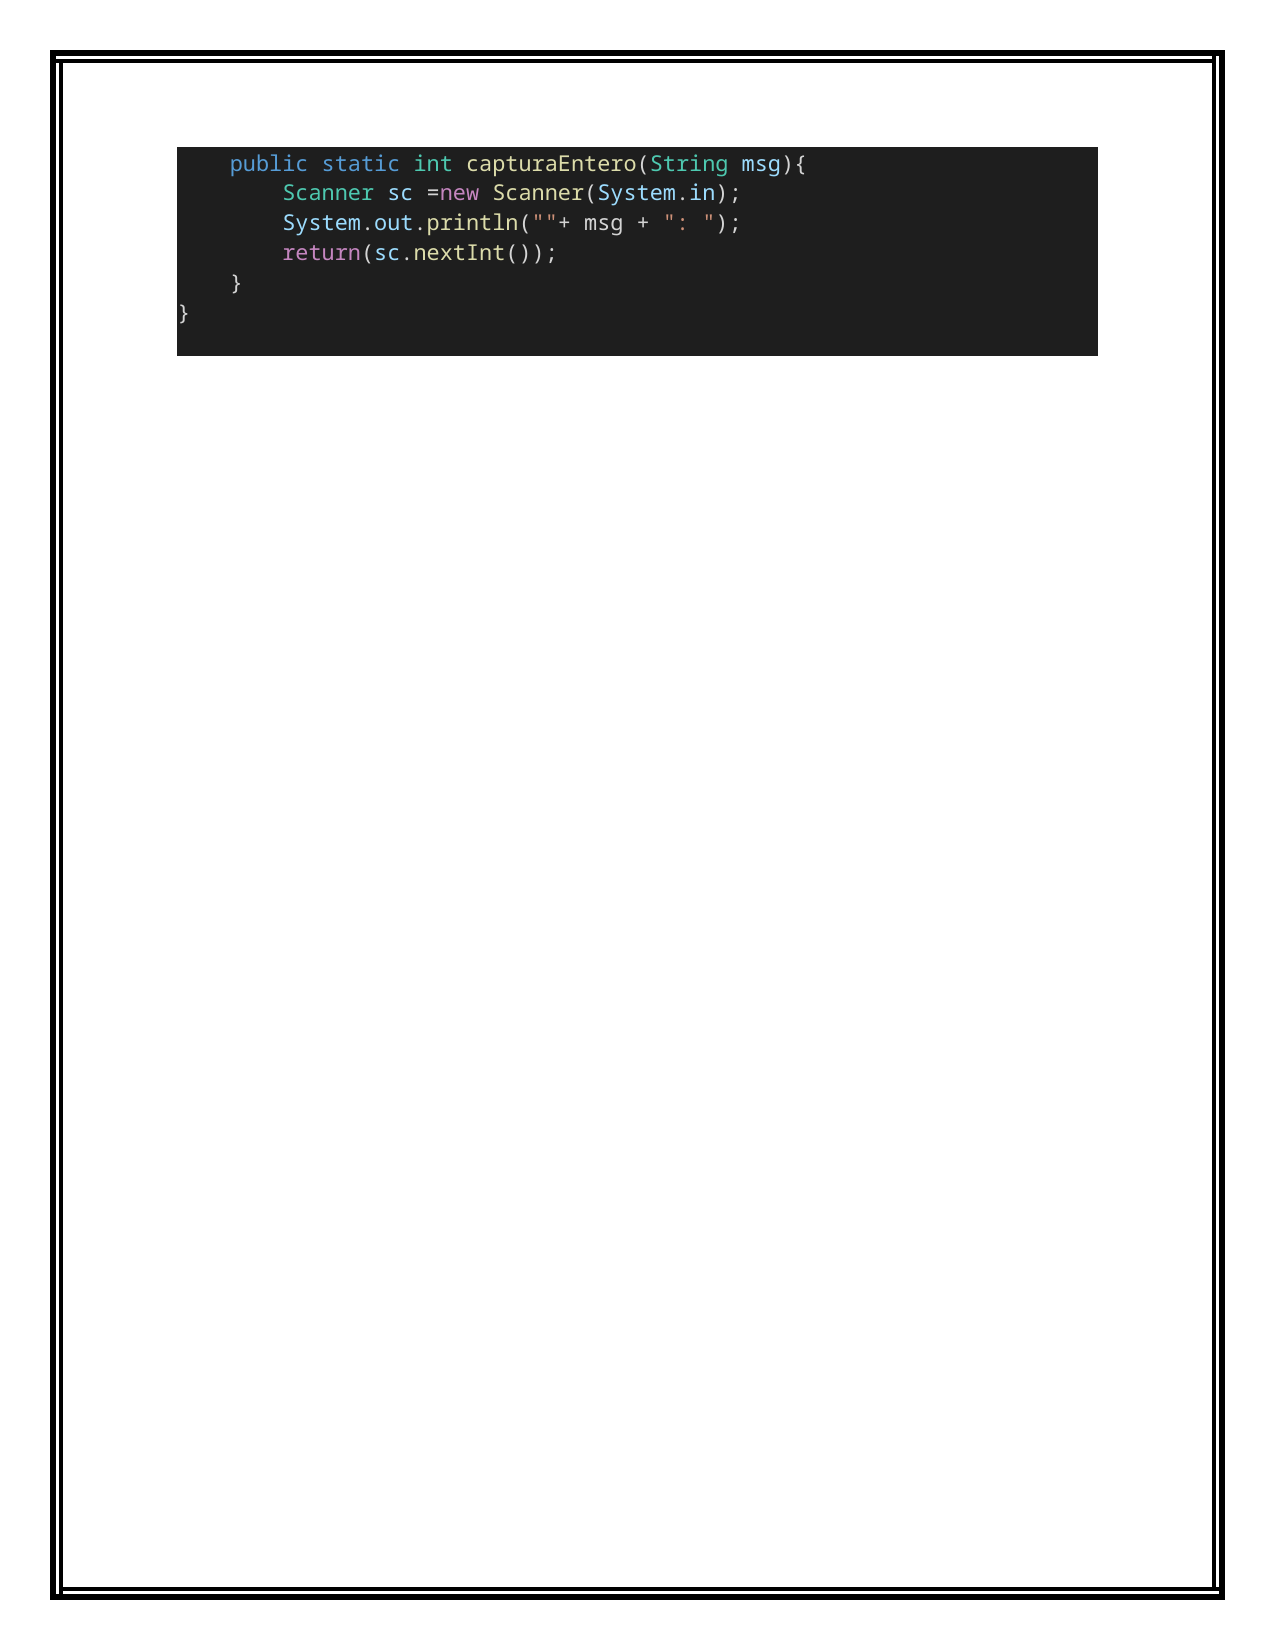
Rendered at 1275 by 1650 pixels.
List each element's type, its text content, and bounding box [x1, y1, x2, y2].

text public static int capturaEntero(String msg){ [177, 147, 1098, 177]
text } [177, 296, 1098, 326]
text System.out.println(""+ msg + ": "); [177, 207, 1098, 237]
text Scanner sc =new Scanner(System.in); [177, 177, 1098, 207]
text } [177, 267, 1098, 296]
text return(sc.nextInt()); [177, 237, 1098, 267]
